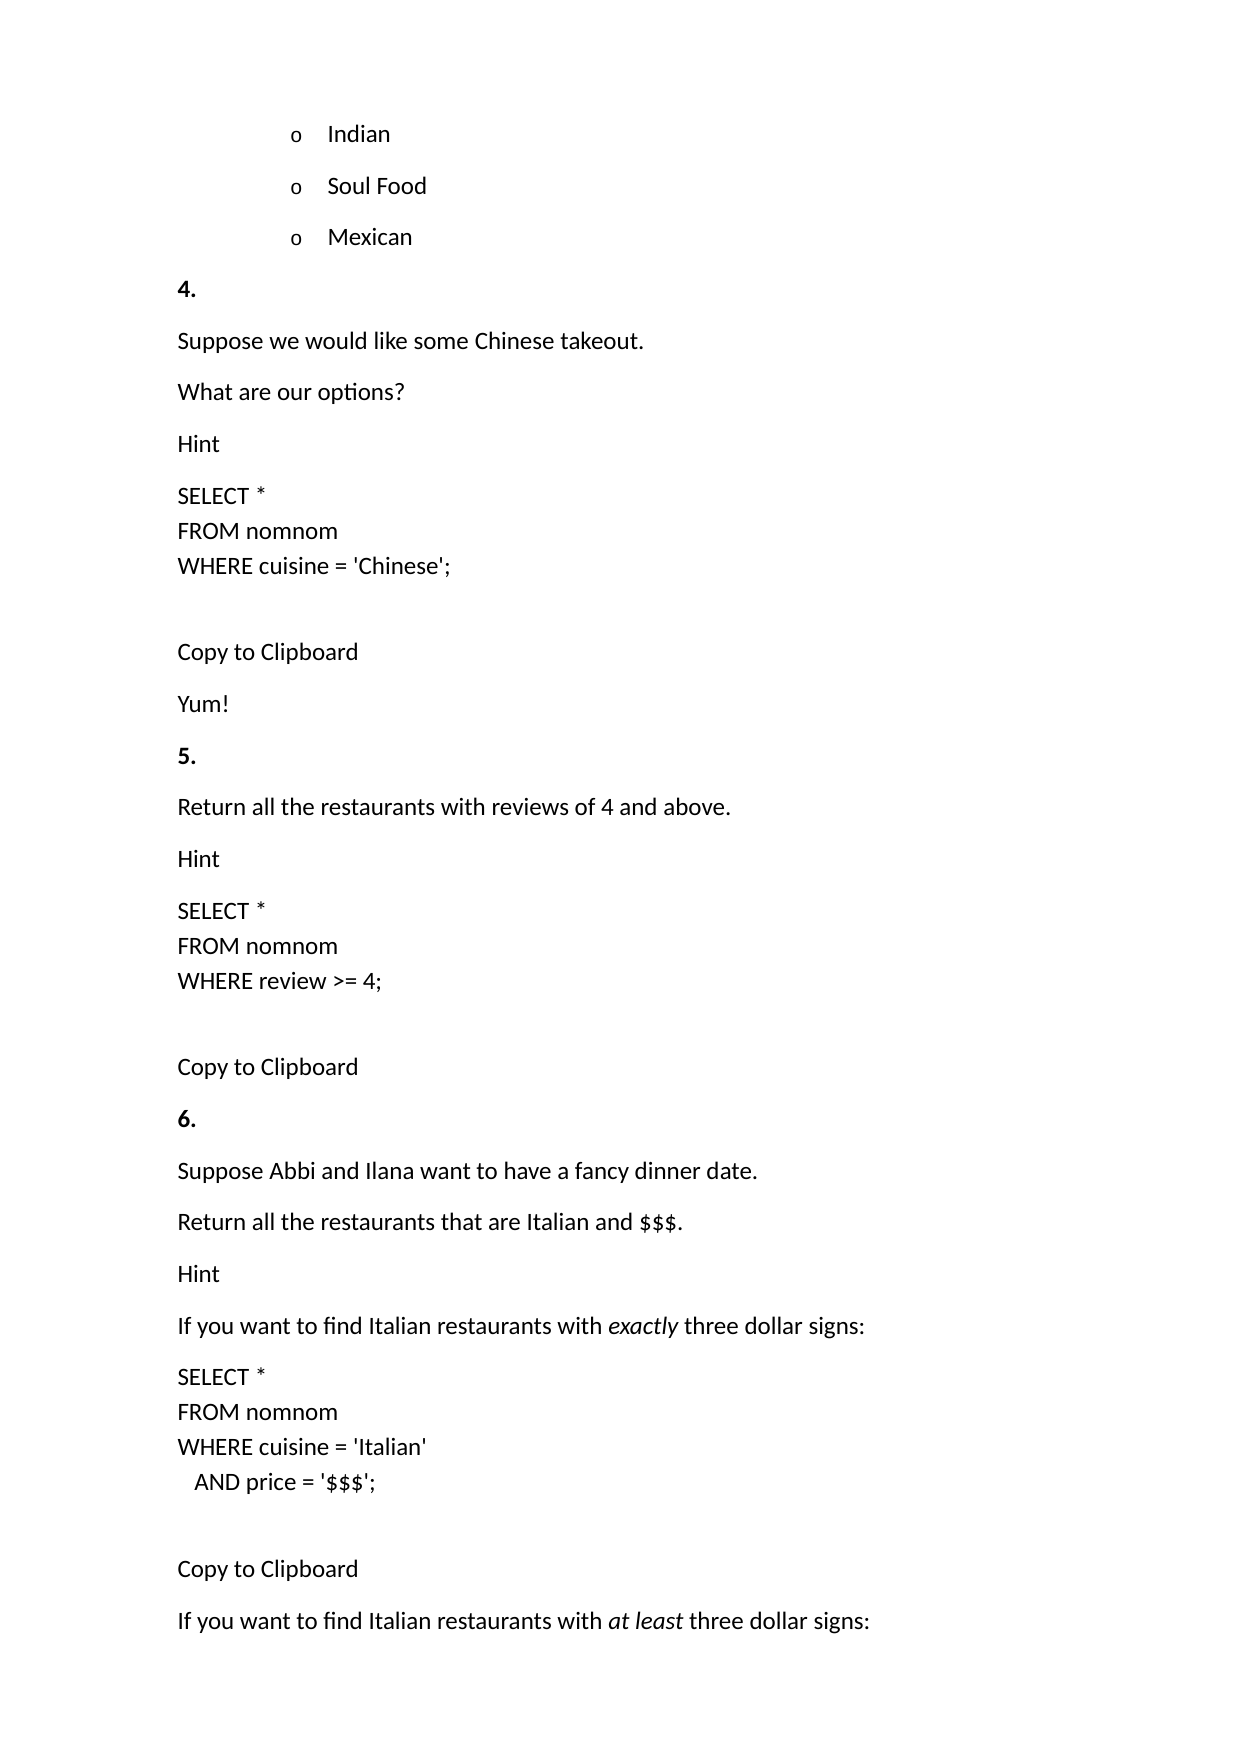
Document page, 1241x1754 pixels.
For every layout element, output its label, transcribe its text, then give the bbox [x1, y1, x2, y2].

text SELECT * FROM nomnom WHERE review >= 4; [177, 895, 1152, 1030]
text Hint [177, 1258, 1152, 1289]
list Indian [290, 118, 1152, 149]
text Hint [177, 428, 1152, 459]
text Suppose Abbi and Ilana want to have a fancy dinner date. [177, 1155, 1152, 1185]
text 5. [177, 740, 1152, 770]
text What are our options? [177, 376, 1152, 407]
text Copy to Clipboard [177, 636, 1152, 667]
text 4. [177, 273, 1152, 304]
text Yum! [177, 688, 1152, 719]
text Copy to Clipboard [177, 1553, 1152, 1584]
text Copy to Clipboard [177, 1051, 1152, 1082]
text SELECT * FROM nomnom WHERE cuisine = 'Italian' AND price = '$$$'; [177, 1361, 1152, 1532]
list Mexican [290, 221, 1152, 252]
text If you want to find Italian restaurants with at least three dollar signs: [177, 1605, 1152, 1635]
text Return all the restaurants that are Italian and $$$. [177, 1206, 1152, 1237]
text Suppose we would like some Chinese takeout. [177, 325, 1152, 355]
list Soul Food [290, 170, 1152, 200]
text Return all the restaurants with reviews of 4 and above. [177, 791, 1152, 822]
text If you want to find Italian restaurants with exactly three dollar signs: [177, 1310, 1152, 1340]
text 6. [177, 1103, 1152, 1134]
text Hint [177, 843, 1152, 874]
text SELECT * FROM nomnom WHERE cuisine = 'Chinese'; [177, 480, 1152, 615]
